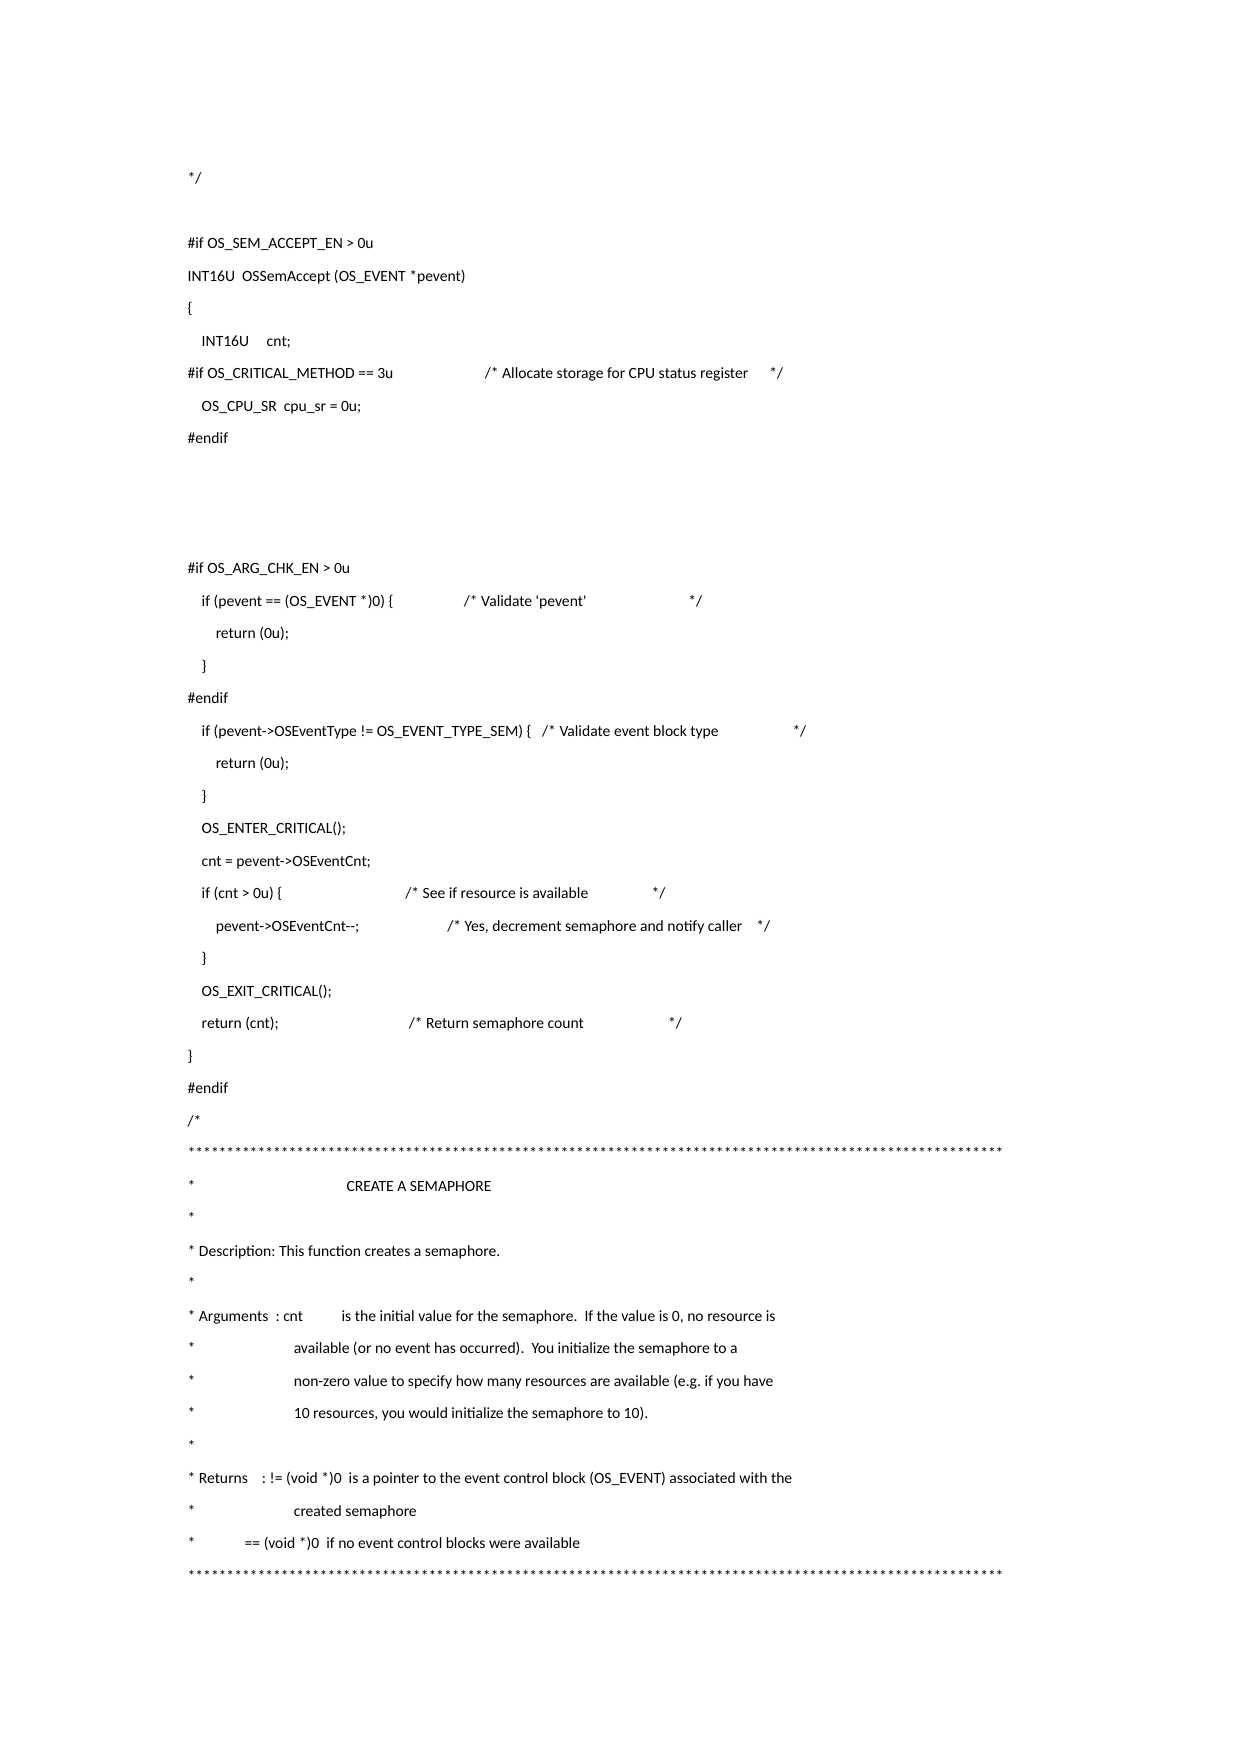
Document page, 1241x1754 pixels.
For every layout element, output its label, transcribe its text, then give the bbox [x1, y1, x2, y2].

text { [187, 292, 1053, 324]
text * non-zero value to specify how many resources are available (e.g. if you have [187, 1364, 1053, 1397]
text INT16U OSSemAccept (OS_EVENT *pevent) [187, 259, 1053, 292]
text return (cnt); /* Return semaphore count */ [187, 1007, 1053, 1039]
text * created semaphore [187, 1494, 1053, 1527]
text * [187, 1202, 1053, 1234]
text ********************************************************************************************************* [187, 1559, 1053, 1592]
text OS_ENTER_CRITICAL(); [187, 812, 1053, 844]
text /* [187, 1104, 1053, 1137]
text } [187, 779, 1053, 812]
text * [187, 1429, 1053, 1462]
text } [187, 1039, 1053, 1072]
text if (pevent->OSEventType != OS_EVENT_TYPE_SEM) { /* Validate event block type */ [187, 714, 1053, 747]
text INT16U cnt; [187, 324, 1053, 357]
text * [187, 1267, 1053, 1299]
text * == (void *)0 if no event control blocks were available [187, 1527, 1053, 1559]
text * Returns : != (void *)0 is a pointer to the event control block (OS_EVENT) associated with the [187, 1462, 1053, 1494]
text * Description: This function creates a semaphore. [187, 1234, 1053, 1267]
text cnt = pevent->OSEventCnt; [187, 844, 1053, 877]
text } [187, 649, 1053, 682]
text if (cnt > 0u) { /* See if resource is available */ [187, 877, 1053, 909]
text * CREATE A SEMAPHORE [187, 1169, 1053, 1202]
text #if OS_CRITICAL_METHOD == 3u /* Allocate storage for CPU status register */ [187, 357, 1053, 389]
text #endif [187, 422, 1053, 454]
text #if OS_ARG_CHK_EN > 0u [187, 552, 1053, 584]
text * available (or no event has occurred). You initialize the semaphore to a [187, 1332, 1053, 1364]
text if (pevent == (OS_EVENT *)0) { /* Validate 'pevent' */ [187, 584, 1053, 617]
text OS_EXIT_CRITICAL(); [187, 974, 1053, 1007]
text #endif [187, 682, 1053, 714]
text OS_CPU_SR cpu_sr = 0u; [187, 389, 1053, 422]
text return (0u); [187, 747, 1053, 779]
text pevent->OSEventCnt--; /* Yes, decrement semaphore and notify caller */ [187, 909, 1053, 942]
text } [187, 942, 1053, 974]
text return (0u); [187, 617, 1053, 649]
text #if OS_SEM_ACCEPT_EN > 0u [187, 227, 1053, 259]
text * 10 resources, you would initialize the semaphore to 10). [187, 1397, 1053, 1429]
text ********************************************************************************************************* [187, 1137, 1053, 1169]
text * Arguments : cnt is the initial value for the semaphore. If the value is 0, no resource is [187, 1299, 1053, 1332]
text #endif [187, 1072, 1053, 1104]
text */ [187, 162, 1053, 194]
